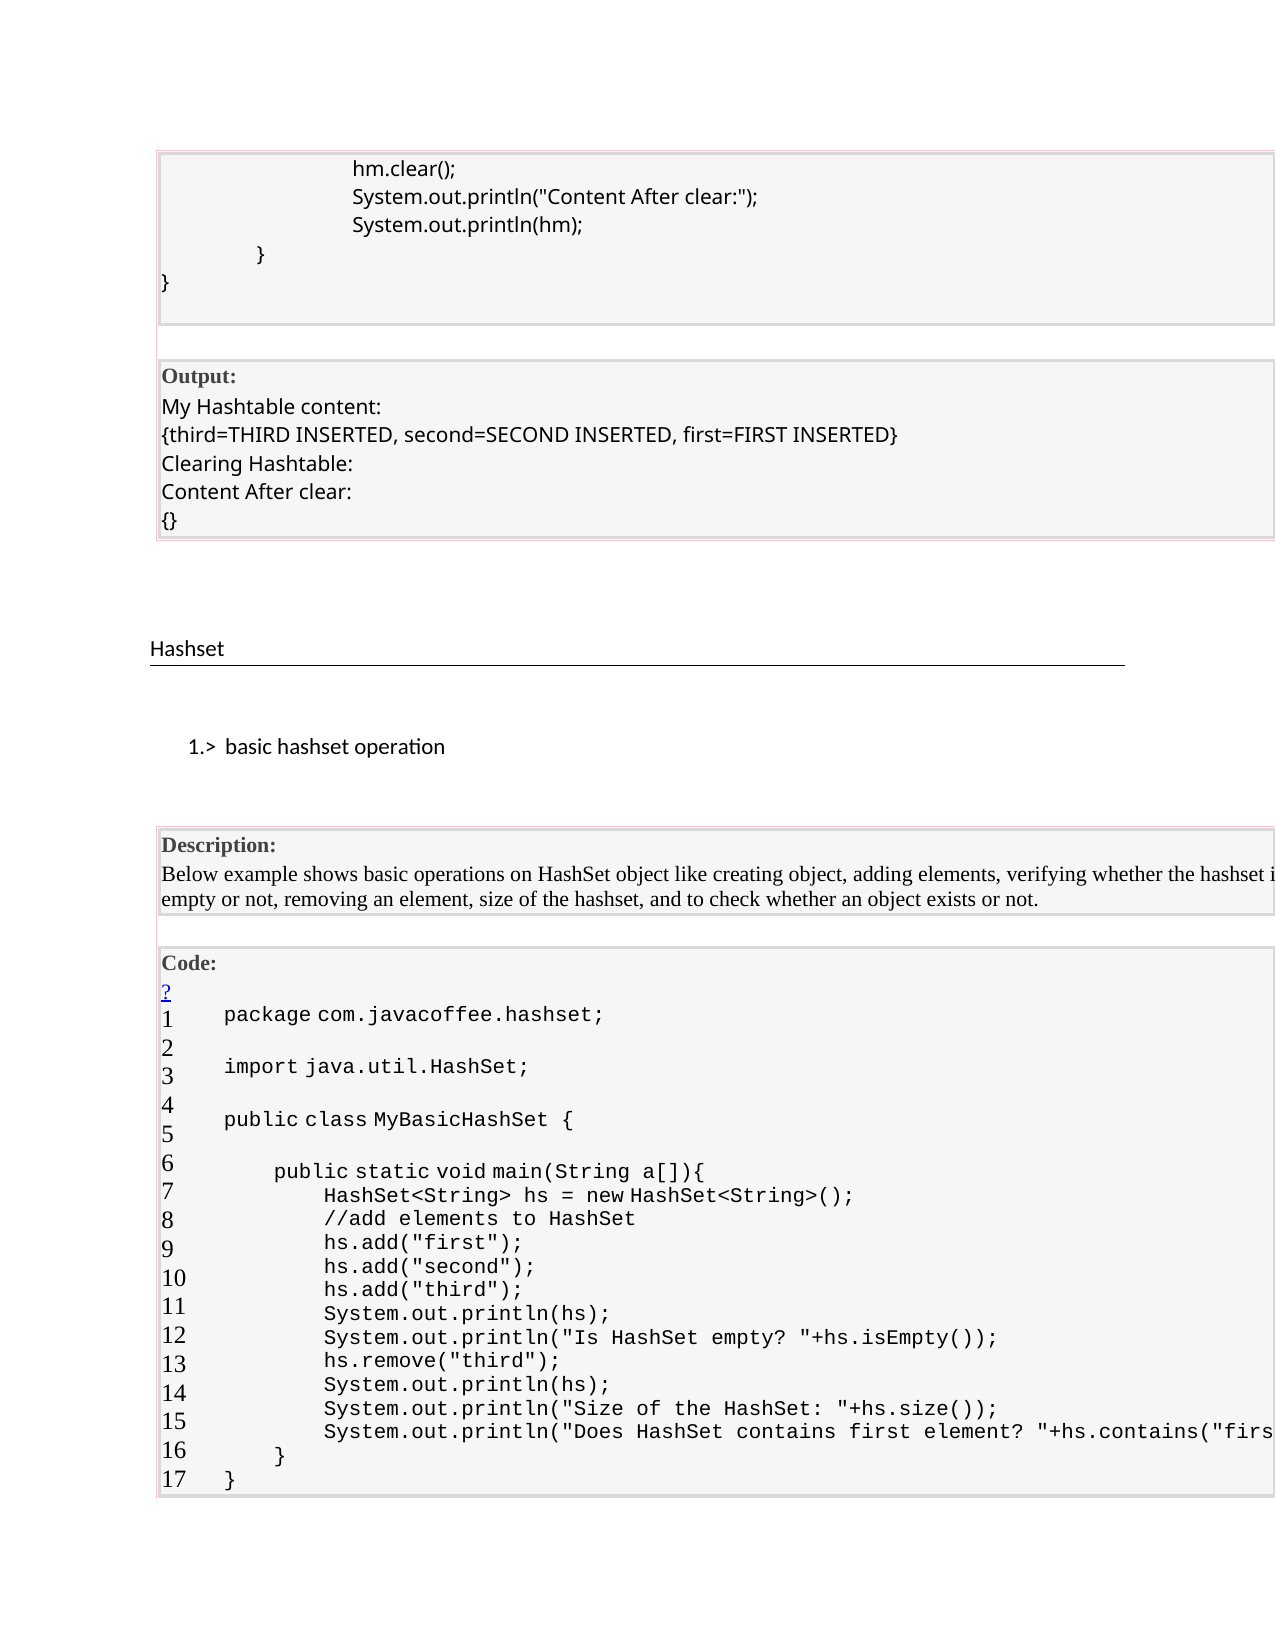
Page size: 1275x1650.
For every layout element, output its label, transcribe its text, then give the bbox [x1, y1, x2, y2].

text Hashset [150, 634, 1125, 665]
list basic hashset operation [187, 732, 1125, 760]
table_header [157, 827, 1275, 1499]
table_cell [157, 328, 1275, 540]
